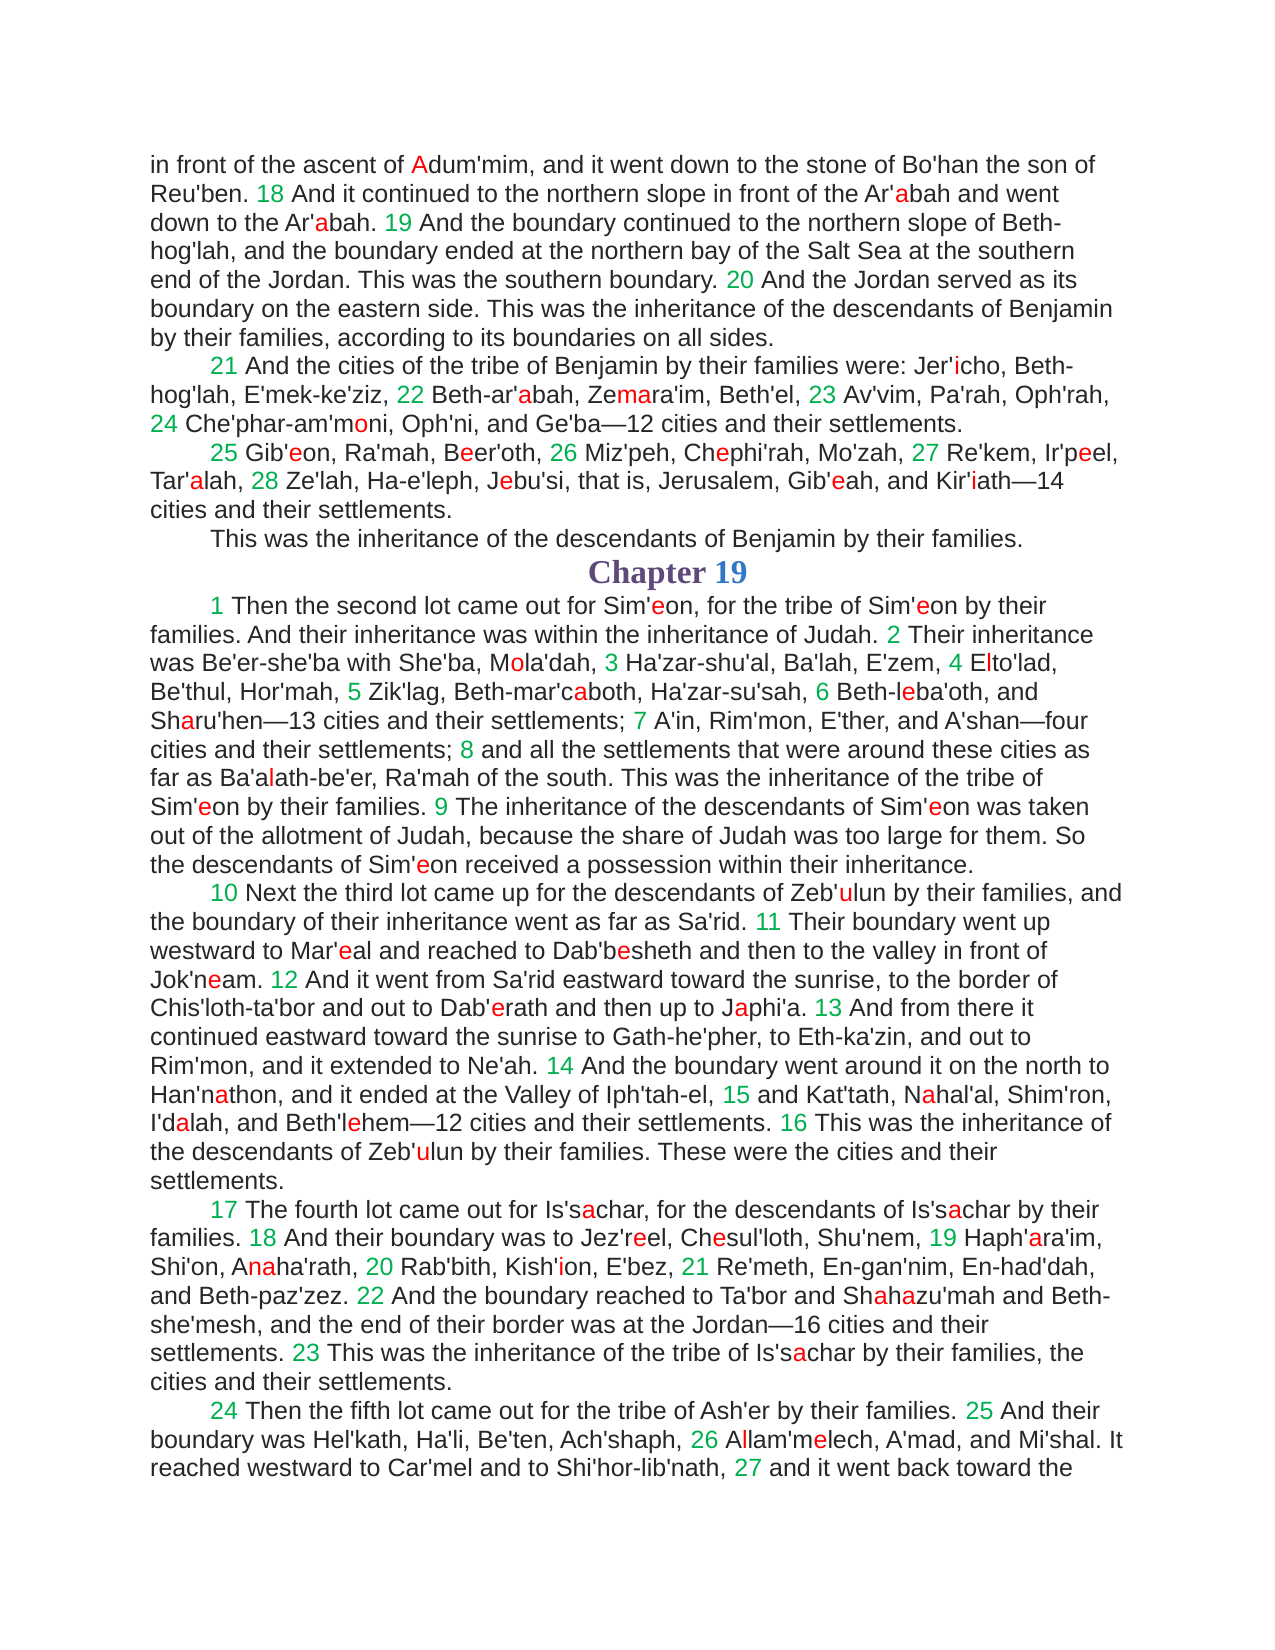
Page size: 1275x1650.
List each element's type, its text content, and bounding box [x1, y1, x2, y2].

text 17 The fourth lot came out for Isʹsachar, for the descendants of Isʹsachar by their families. 18 And their boundary was to Jezʹreel, Chesulʹloth, Shuʹnem, 19 Haphʹaraʹim, Shiʹon, Anahaʹrath, 20 Rabʹbith, Kishʹion, Eʹbez, 21 Reʹmeth, En-ganʹnim, En-hadʹdah, and Beth-pazʹzez. 22 And the boundary reached to Taʹbor and Shahazuʹmah and Beth-sheʹmesh, and the end of their border was at the Jordan—16 cities and their settlements. 23 This was the inheritance of the tribe of Isʹsachar by their families, the cities and their settlements. [150, 1194, 1125, 1396]
text 10 Next the third lot came up for the descendants of Zebʹulun by their families, and the boundary of their inheritance went as far as Saʹrid. 11 Their boundary went up westward to Marʹeal and reached to Dabʹbesheth and then to the valley in front of Jokʹneam. 12 And it went from Saʹrid eastward toward the sunrise, to the border of Chisʹloth-taʹbor and out to Dabʹerath and then up to Japhiʹa. 13 And from there it continued eastward toward the sunrise to Gath-heʹpher, to Eth-kaʹzin, and out to Rimʹmon, and it extended to Neʹah. 14 And the boundary went around it on the north to Hanʹnathon, and it ended at the Valley of Iphʹtah-el, 15 and Katʹtath, Nahalʹal, Shimʹron, Iʹdalah, and Bethʹlehem—12 cities and their settlements. 16 This was the inheritance of the descendants of Zebʹulun by their families. These were the cities and their settlements. [150, 878, 1125, 1194]
text This was the inheritance of the descendants of Benjamin by their families. [150, 524, 1125, 552]
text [150, 150, 1125, 351]
text Chapter 19 [150, 552, 1125, 591]
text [150, 1396, 1125, 1482]
text 25 Gibʹeon, Raʹmah, Beerʹoth, 26 Mizʹpeh, Chephiʹrah, Moʹzah, 27 Reʹkem, Irʹpeel, Tarʹalah, 28 Zeʹlah, Ha-eʹleph, Jebuʹsi, that is, Jerusalem, Gibʹeah, and Kirʹiath—14 cities and their settlements. [150, 437, 1125, 524]
text 1 Then the second lot came out for Simʹeon, for the tribe of Simʹeon by their families. And their inheritance was within the inheritance of Judah. 2 Their inheritance was Beʹer-sheʹba with Sheʹba, Molaʹdah, 3 Haʹzar-shuʹal, Baʹlah, Eʹzem, 4 Eltoʹlad, Beʹthul, Horʹmah, 5 Zikʹlag, Beth-marʹcaboth, Haʹzar-suʹsah, 6 Beth-lebaʹoth, and Sharuʹhen—13 cities and their settlements; 7 Aʹin, Rimʹmon, Eʹther, and Aʹshan—four cities and their settlements; 8 and all the settlements that were around these cities as far as Baʹalath-beʹer, Raʹmah of the south. This was the inheritance of the tribe of Simʹeon by their families. 9 The inheritance of the descendants of Simʹeon was taken out of the allotment of Judah, because the share of Judah was too large for them. So the descendants of Simʹeon received a possession within their inheritance. [150, 591, 1125, 878]
text 21 And the cities of the tribe of Benjamin by their families were: Jerʹicho, Beth-hogʹlah, Eʹmek-keʹziz, 22 Beth-arʹabah, Zemaraʹim, Bethʹel, 23 Avʹvim, Paʹrah, Ophʹrah, 24 Cheʹphar-amʹmoni, Ophʹni, and Geʹba—12 cities and their settlements. [150, 351, 1125, 437]
